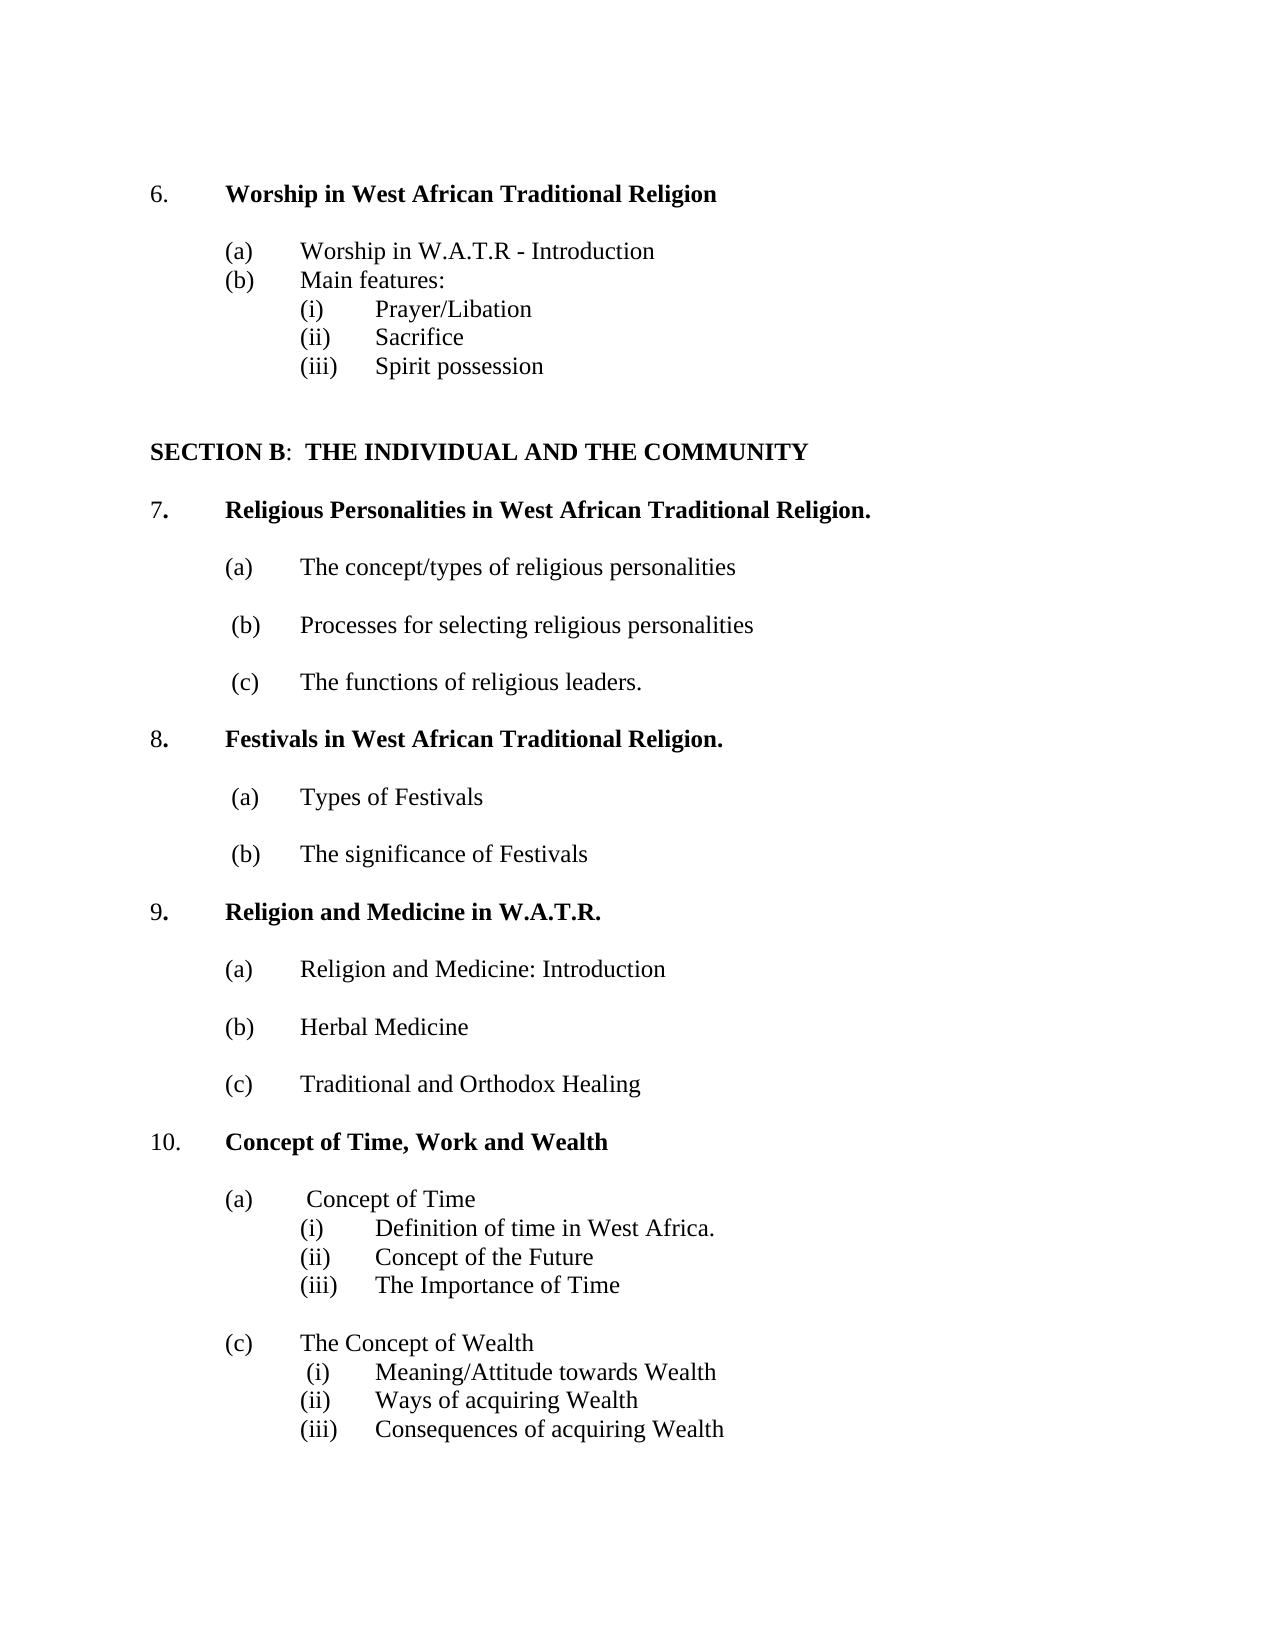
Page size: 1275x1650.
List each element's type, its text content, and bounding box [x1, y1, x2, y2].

text SECTION B: THE INDIVIDUAL AND THE COMMUNITY [150, 437, 1125, 466]
text 6. Worship in West African Traditional Religion [150, 179, 1125, 207]
text (iii) Consequences of acquiring Wealth [150, 1414, 1125, 1443]
text (iii) Spirit possession [150, 351, 1125, 380]
text 9. Religion and Medicine in W.A.T.R. [150, 897, 1125, 926]
text (i) Prayer/Libation [150, 294, 1125, 322]
text (c) The functions of religious leaders. [150, 667, 1125, 696]
text (ii) Ways of acquiring Wealth [150, 1386, 1125, 1414]
text 7. Religious Personalities in West African Traditional Religion. [150, 495, 1125, 524]
text (a) Concept of Time [150, 1184, 1125, 1213]
text 8. Festivals in West African Traditional Religion. [150, 724, 1125, 753]
text (c) The Concept of Wealth [150, 1328, 1125, 1357]
text (b) The significance of Festivals [150, 839, 1125, 868]
text (i) Definition of time in West Africa. [150, 1213, 1125, 1242]
list Herbal Medicine [225, 1012, 1125, 1041]
text (c) Traditional and Orthodox Healing [150, 1069, 1125, 1098]
text (iii) The Importance of Time [150, 1271, 1125, 1299]
text (a) The concept/types of religious personalities [150, 552, 1125, 581]
text (ii) Concept of the Future [150, 1242, 1125, 1271]
text (i) Meaning/Attitude towards Wealth [150, 1357, 1125, 1386]
text (ii) Sacrifice [150, 322, 1125, 351]
text 10. Concept of Time, Work and Wealth [150, 1127, 1125, 1156]
text (a) Worship in W.A.T.R - Introduction [150, 236, 1125, 265]
text (b) Main features: [150, 265, 1125, 294]
text (b) Processes for selecting religious personalities [150, 610, 1125, 639]
text (a) Types of Festivals [150, 782, 1125, 811]
list Religion and Medicine: Introduction [225, 954, 1125, 983]
